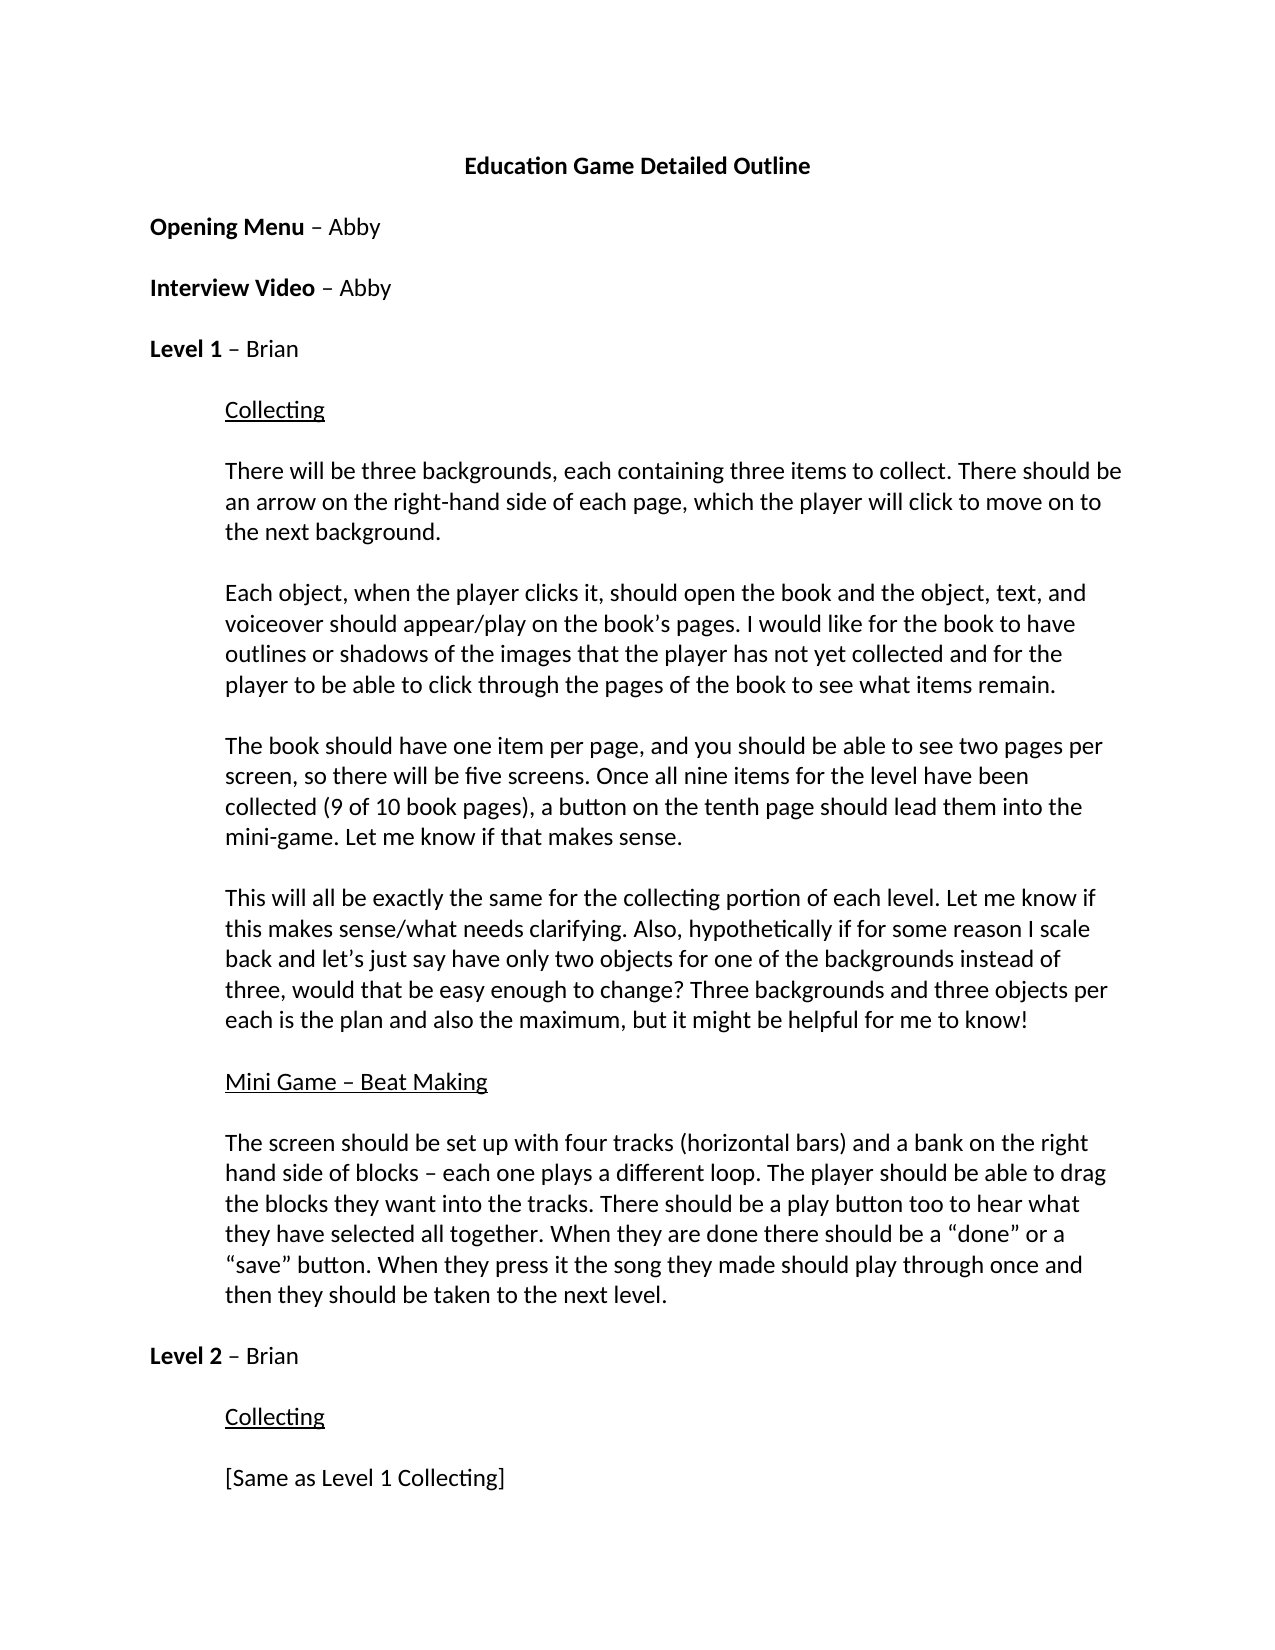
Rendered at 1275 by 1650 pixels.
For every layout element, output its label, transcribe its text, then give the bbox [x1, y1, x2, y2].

text There will be three backgrounds, each containing three items to collect. There should be an arrow on the right-hand side of each page, which the player will click to move on to the next background. [225, 455, 1125, 547]
text Collecting [150, 1401, 1125, 1432]
text Each object, when the player clicks it, should open the book and the object, text, and voiceover should appear/play on the book’s pages. I would like for the book to have outlines or shadows of the images that the player has not yet collected and for the player to be able to click through the pages of the book to see what items remain. [225, 577, 1125, 699]
text The screen should be set up with four tracks (horizontal bars) and a bank on the right hand side of blocks – each one plays a different loop. The player should be able to drag the blocks they want into the tracks. There should be a play button too to hear what they have selected all together. When they are done there should be a “done” or a “save” button. When they press it the song they made should play through once and then they should be taken to the next level. [225, 1127, 1125, 1310]
text [Same as Level 1 Collecting] [150, 1462, 1125, 1493]
text Interview Video – Abby [150, 272, 1125, 303]
text Mini Game – Beat Making [150, 1066, 1125, 1096]
text Collecting [150, 394, 1125, 425]
text Level 1 – Brian [150, 333, 1125, 364]
text The book should have one item per page, and you should be able to see two pages per screen, so there will be five screens. Once all nine items for the level have been collected (9 of 10 book pages), a button on the tenth page should lead them into the mini-game. Let me know if that makes sense. [225, 730, 1125, 852]
text Opening Menu – Abby [150, 211, 1125, 242]
text Level 2 – Brian [150, 1340, 1125, 1371]
text Education Game Detailed Outline [150, 150, 1125, 181]
text This will all be exactly the same for the collecting portion of each level. Let me know if this makes sense/what needs clarifying. Also, hypothetically if for some reason I scale back and let’s just say have only two objects for one of the backgrounds instead of three, would that be easy enough to change? Three backgrounds and three objects per each is the plan and also the maximum, but it might be helpful for me to know! [225, 882, 1125, 1035]
